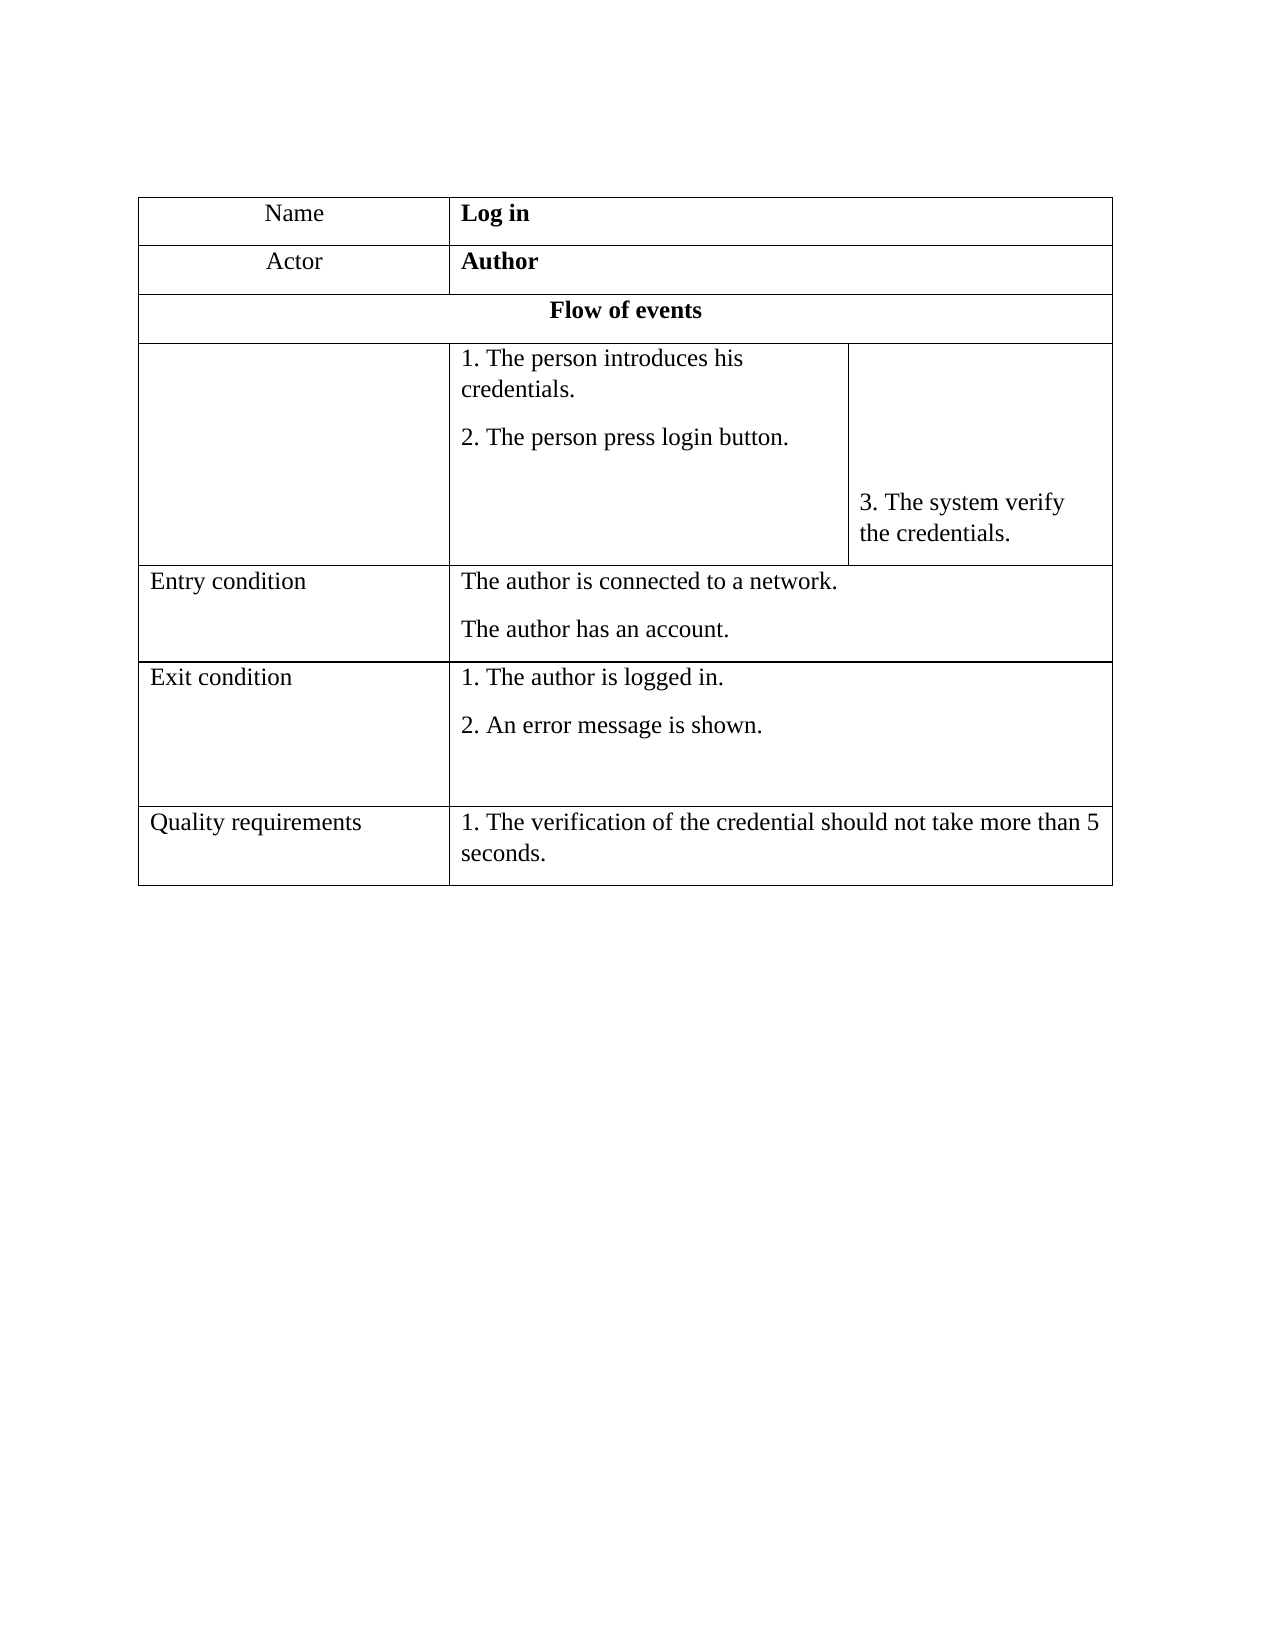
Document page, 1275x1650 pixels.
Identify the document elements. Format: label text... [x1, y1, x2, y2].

table_cell The author is connected to a network. The author has an account. [450, 566, 1112, 661]
table_cell [139, 344, 449, 565]
table_cell Author [450, 246, 1112, 294]
table_cell Actor [139, 246, 449, 294]
table_cell 1. The author is logged in. 2. An error message is shown. [450, 663, 1112, 806]
table_cell Quality requirements [139, 807, 449, 885]
table_cell 1. The person introduces his credentials. 2. The person press login button. [450, 344, 848, 565]
table_cell Exit condition [139, 663, 449, 806]
table_cell 3. The system verify the credentials. [849, 344, 1112, 565]
table_header Name [139, 198, 449, 245]
table_cell Flow of events [139, 295, 1112, 342]
table_cell 1. The verification of the credential should not take more than 5 seconds. [450, 807, 1112, 885]
table_header Log in [450, 198, 1112, 245]
table_cell Entry condition [139, 566, 449, 661]
